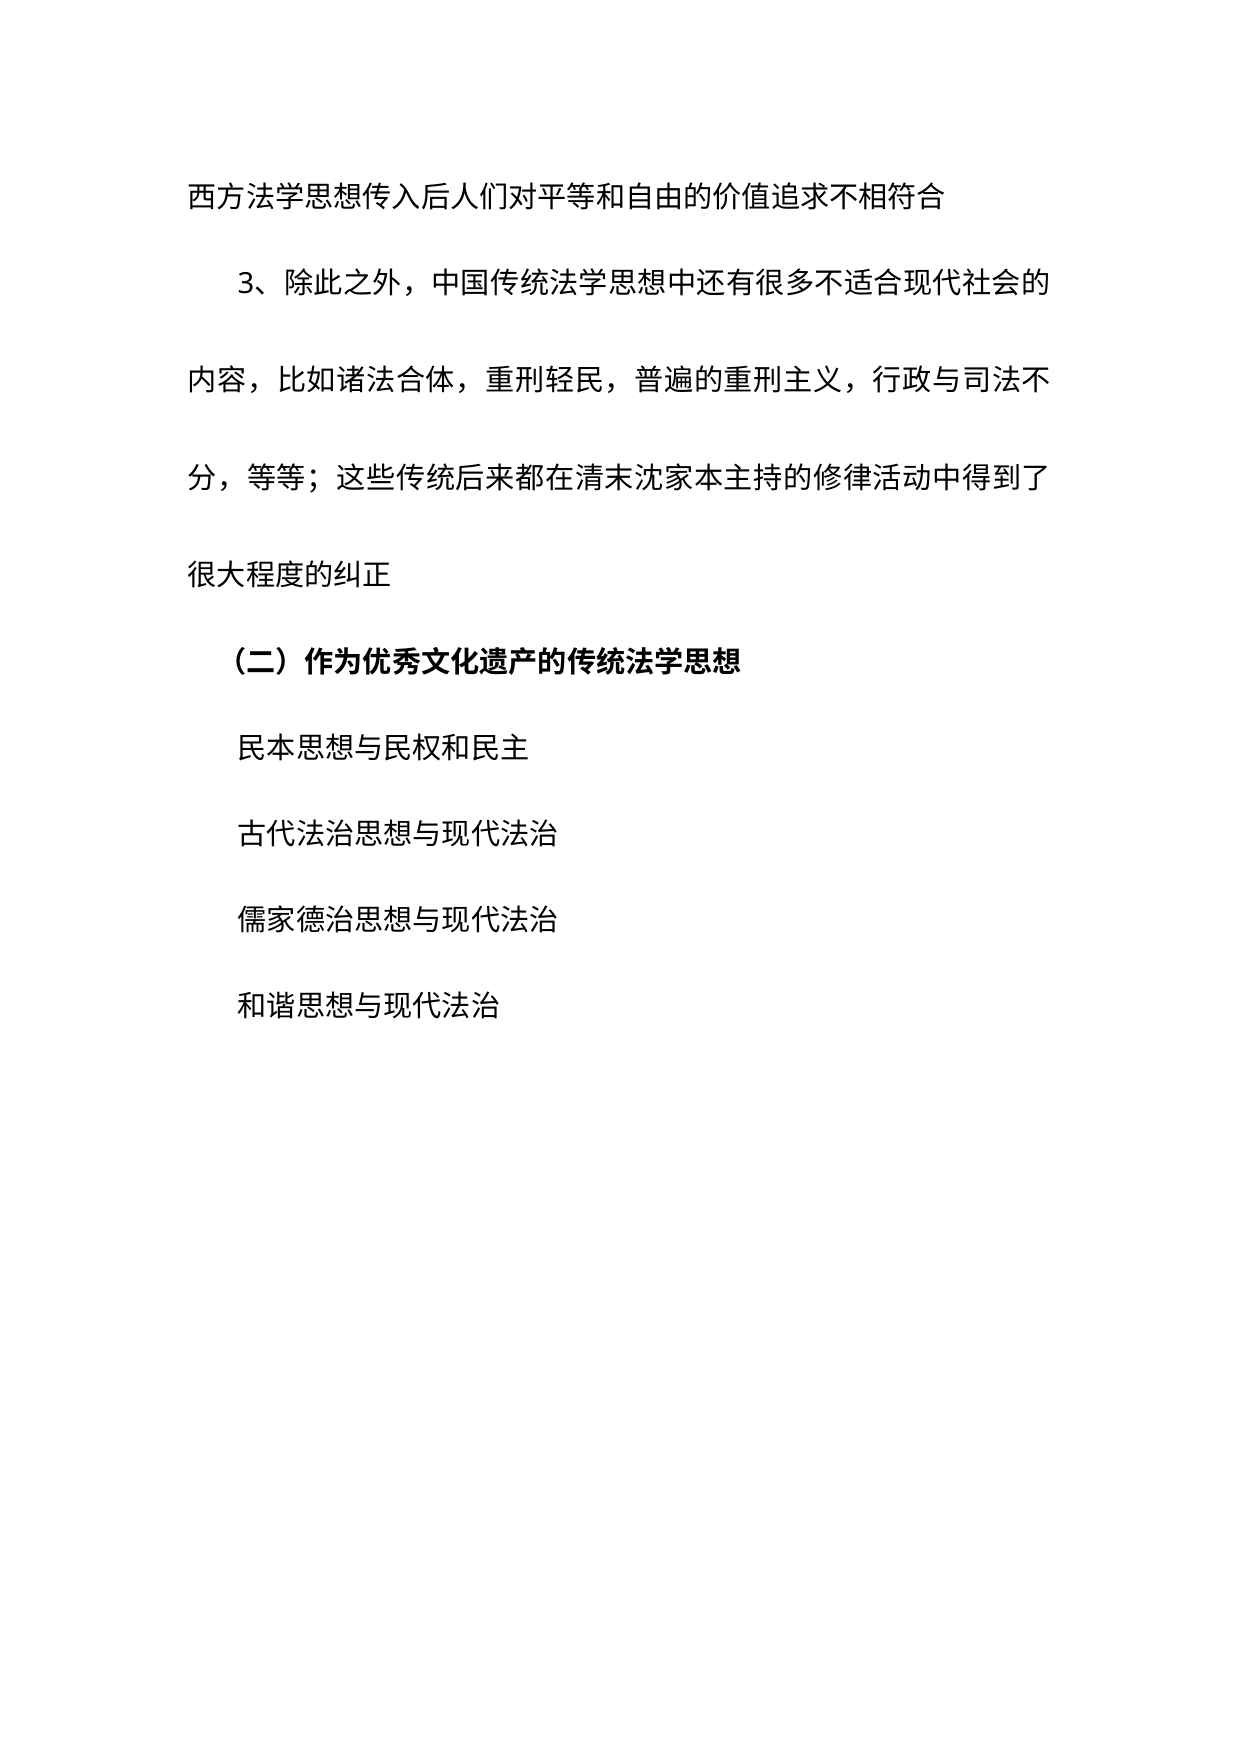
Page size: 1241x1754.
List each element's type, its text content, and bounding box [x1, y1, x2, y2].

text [187, 162, 1053, 227]
text 3、除此之外，中国传统法学思想中还有很多不适合现代社会的内容，比如诸法合体，重刑轻民，普遍的重刑主义，行政与司法不分，等等；这些传统后来都在清末沈家本主持的修律活动中得到了很大程度的纠正 [187, 248, 1053, 606]
text 和谐思想与现代法治 [187, 971, 1053, 1036]
text （二）作为优秀文化遗产的传统法学思想 [187, 627, 1053, 692]
text 儒家德治思想与现代法治 [187, 885, 1053, 950]
text 古代法治思想与现代法治 [187, 799, 1053, 864]
text 民本思想与民权和民主 [187, 713, 1053, 778]
